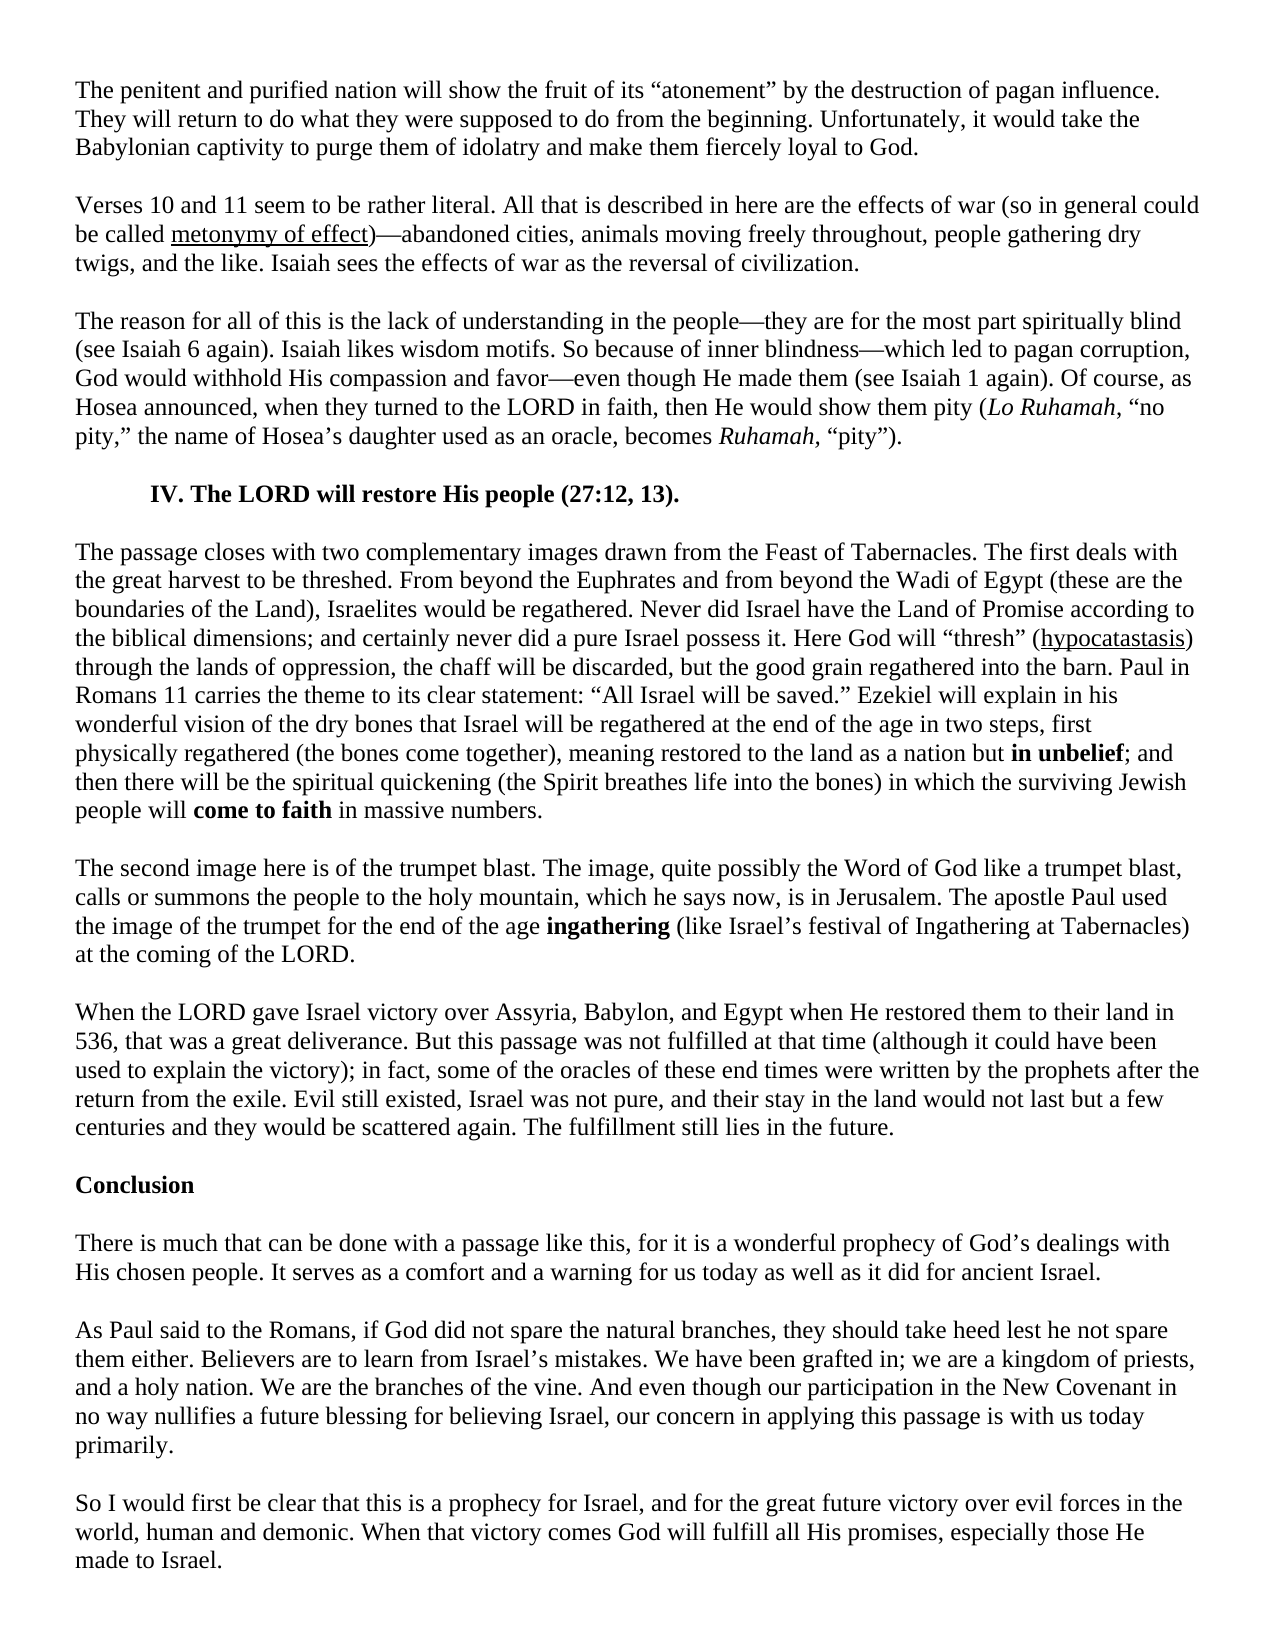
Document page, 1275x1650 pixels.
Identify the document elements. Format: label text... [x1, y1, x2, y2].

subtitle Conclusion [75, 1170, 1200, 1199]
text The passage closes with two complementary images drawn from the Feast of Tabernacles. The first deals with the great harvest to be threshed. From beyond the Euphrates and from beyond the Wadi of Egypt (these are the boundaries of the Land), Israelites would be regathered. Never did Israel have the Land of Promise according to the biblical dimensions; and certainly never did a pure Israel possess it. Here God will “thresh” (hypocatastasis) through the lands of oppression, the chaff will be discarded, but the good grain regathered into the barn. Paul in Romans 11 carries the theme to its clear statement: “All Israel will be saved.” Ezekiel will explain in his wonderful vision of the dry bones that Israel will be regathered at the end of the age in two steps, first physically regathered (the bones come together), meaning restored to the land as a nation but in unbelief; and then there will be the spiritual quickening (the Spirit breathes life into the bones) in which the surviving Jewish people will come to faith in massive numbers. [75, 537, 1200, 824]
text When the LORD gave Israel victory over Assyria, Babylon, and Egypt when He restored them to their land in 536, that was a great deliverance. But this passage was not fulfilled at that time (although it could have been used to explain the victory); in fact, some of the oracles of these end times were written by the prophets after the return from the exile. Evil still existed, Israel was not pure, and their stay in the land would not last but a few centuries and they would be scattered again. The fulfillment still lies in the future. [75, 997, 1200, 1141]
subtitle IV. The LORD will restore His people (27:12, 13). [150, 479, 1200, 507]
text So I would first be clear that this is a prophecy for Israel, and for the great future victory over evil forces in the world, human and demonic. When that victory comes God will fulfill all His promises, especially those He made to Israel. [75, 1488, 1200, 1574]
text Verses 10 and 11 seem to be rather literal. All that is described in here are the effects of war (so in general could be called metonymy of effect)—abandoned cities, animals moving freely throughout, people gathering dry twigs, and the like. Isaiah sees the effects of war as the reversal of civilization. [75, 190, 1200, 277]
text The second image here is of the trumpet blast. The image, quite possibly the Word of God like a trumpet blast, calls or summons the people to the holy mountain, which he says now, is in Jerusalem. The apostle Paul used the image of the trumpet for the end of the age ingathering (like Israel’s festival of Ingathering at Tabernacles) at the coming of the LORD. [75, 853, 1200, 968]
text There is much that can be done with a passage like this, for it is a wonderful prophecy of God’s dealings with His chosen people. It serves as a comfort and a warning for us today as well as it did for ancient Israel. [75, 1228, 1200, 1286]
text The penitent and purified nation will show the fruit of its “atonement” by the destruction of pagan influence. They will return to do what they were supposed to do from the beginning. Unfortunately, it would take the Babylonian captivity to purge them of idolatry and make them fiercely loyal to God. [75, 75, 1200, 161]
text As Paul said to the Romans, if God did not spare the natural branches, they should take heed lest he not spare them either. Believers are to learn from Israel’s mistakes. We have been grafted in; we are a kingdom of priests, and a holy nation. We are the branches of the vine. And even though our participation in the New Covenant in no way nullifies a future blessing for believing Israel, our concern in applying this passage is with us today primarily. [75, 1315, 1200, 1459]
text The reason for all of this is the lack of understanding in the people—they are for the most part spiritually blind (see Isaiah 6 again). Isaiah likes wisdom motifs. So because of inner blindness—which led to pagan corruption, God would withhold His compassion and favor—even though He made them (see Isaiah 1 again). Of course, as Hosea announced, when they turned to the LORD in faith, then He would show them pity (Lo Ruhamah, “no pity,” the name of Hosea’s daughter used as an oracle, becomes Ruhamah, “pity”). [75, 306, 1200, 449]
